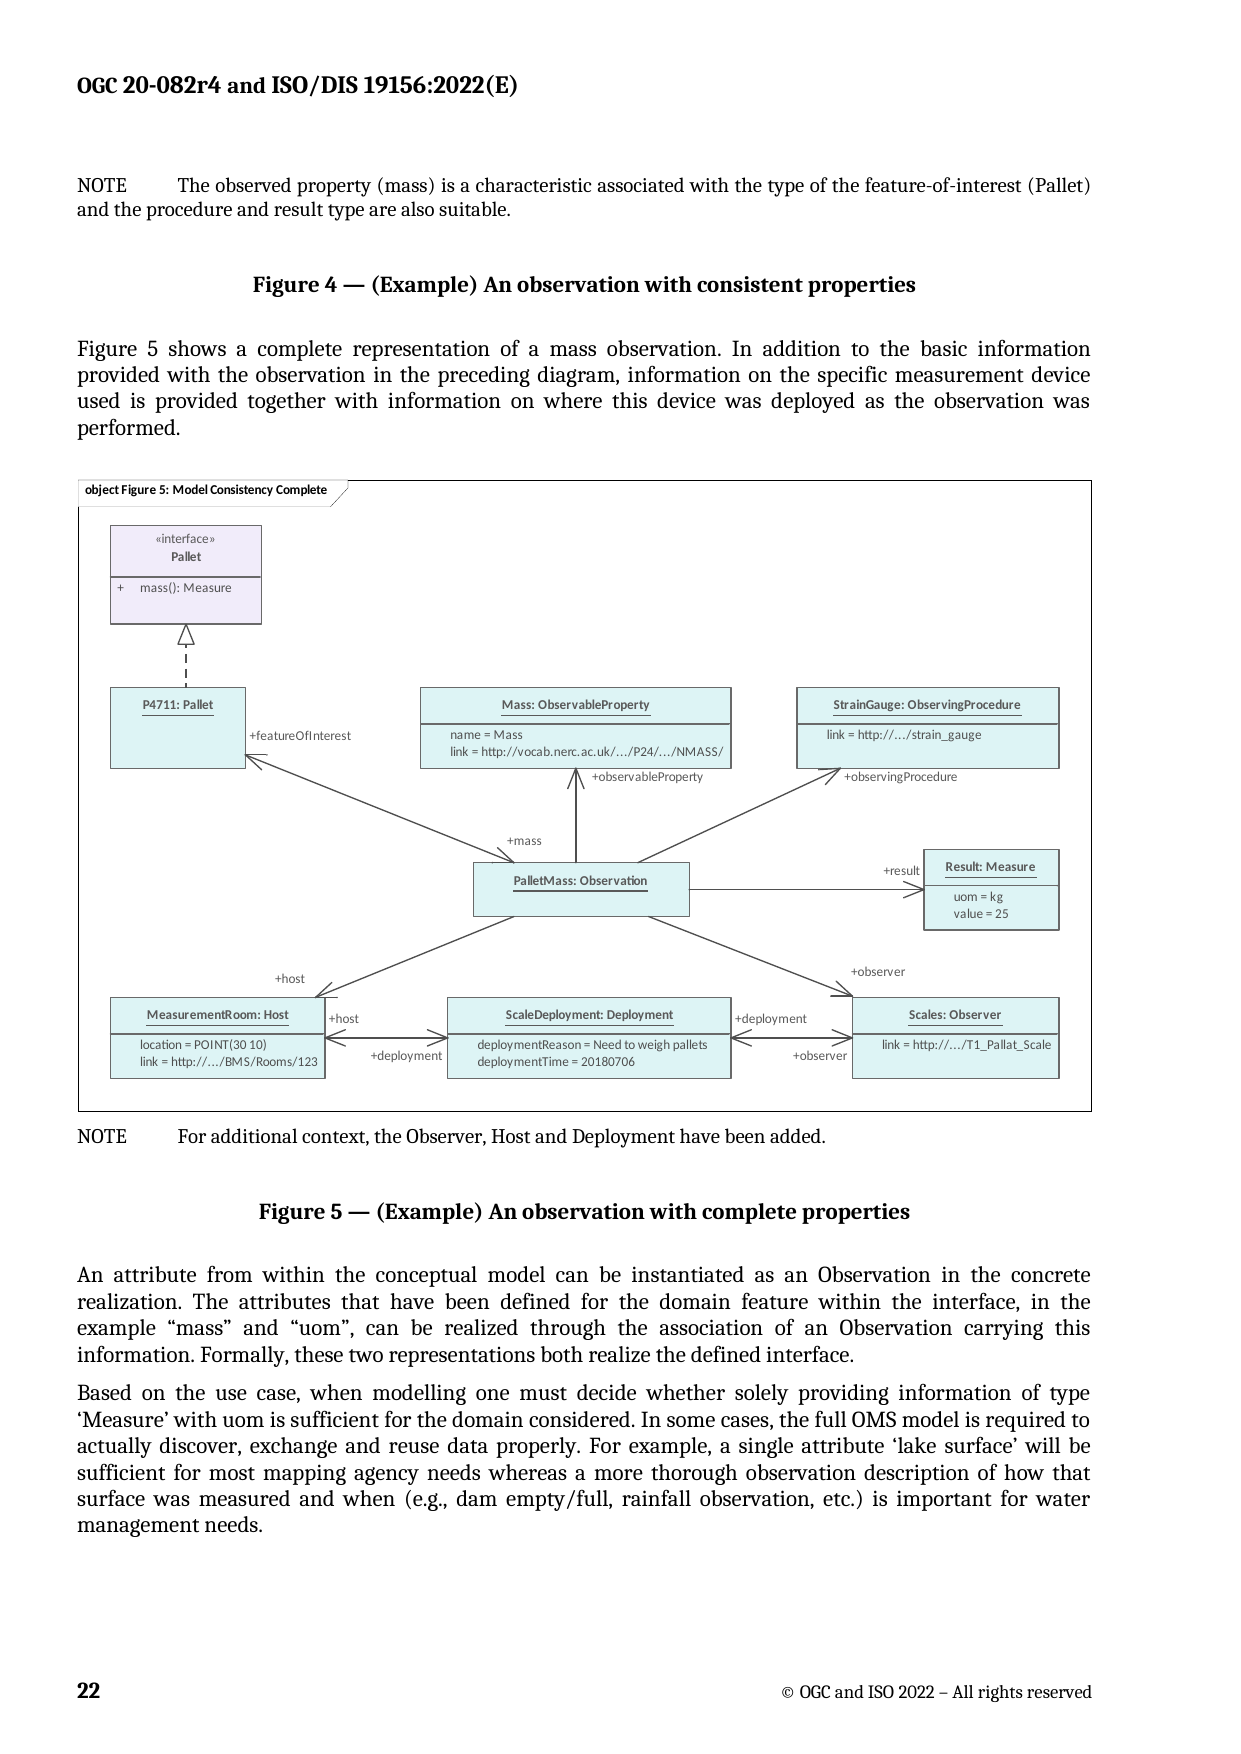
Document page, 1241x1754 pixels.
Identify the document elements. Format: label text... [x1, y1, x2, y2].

title Figure 5 — (Example) An observation with complete properties [77, 1198, 1092, 1225]
text NOTE The observed property (mass) is a characteristic associated with the type of the feature-of-interest (Pallet) and the procedure and result type are also suitable. [77, 174, 1092, 222]
text Based on the use case, when modelling one must decide whether solely providing information of type ‘Measure’ with uom is sufficient for the domain considered. In some cases, the full OMS model is required to actually discover, exchange and reuse data properly. For example, a single attribute ‘lake surface’ will be sufficient for most mapping agency needs whereas a more thorough observation description of how that surface was measured and when (e.g., dam empty/full, rainfall observation, etc.) is important for water management needs. [77, 1380, 1092, 1538]
title Figure 4 — (Example) An observation with consistent properties [77, 272, 1092, 298]
text An attribute from within the conceptual model can be instantiated as an Observation in the concrete realization. The attributes that have been defined for the domain feature within the interface, in the example “mass” and “uom”, can be realized through the association of an Observation carrying this information. Formally, these two representations both realize the defined interface. [77, 1262, 1092, 1368]
text NOTE For additional context, the Observer, Host and Deployment have been added. [77, 1124, 1092, 1148]
text Figure 5 shows a complete representation of a mass observation. In addition to the basic information provided with the observation in the preceding diagram, information on the specific measurement device used is provided together with information on where this device was deployed as the observation was performed. [77, 336, 1092, 441]
